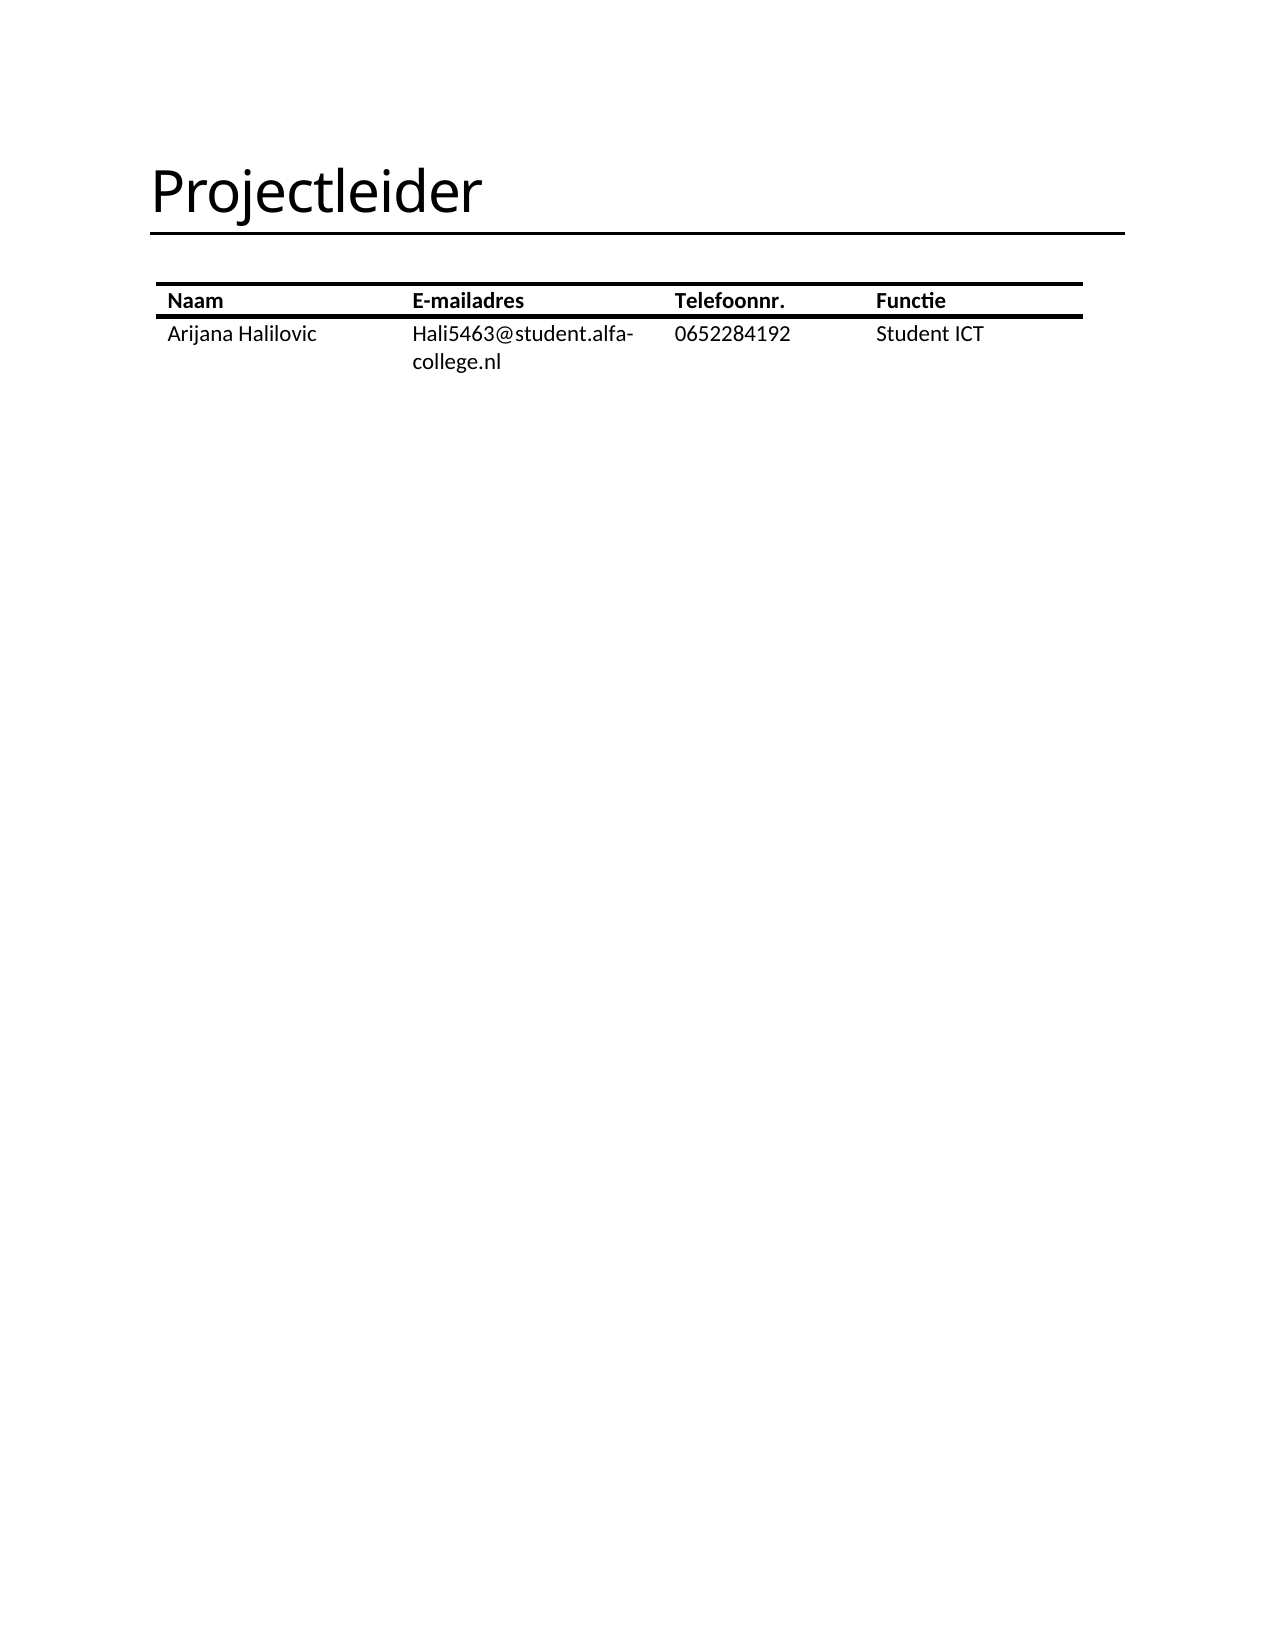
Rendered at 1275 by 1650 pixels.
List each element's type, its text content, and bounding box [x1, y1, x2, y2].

table_cell Hali5463@student.alfa-college.nl [401, 319, 663, 375]
table_header Naam [156, 286, 401, 314]
table_cell Arijana Halilovic [156, 319, 401, 375]
table_header E-mailadres [401, 286, 663, 314]
table_header Telefoonnr. [663, 286, 865, 314]
table_header Functie [865, 286, 1083, 314]
title Projectleider [150, 150, 1125, 232]
table_cell 0652284192 [663, 319, 865, 375]
table_cell Student ICT [865, 319, 1083, 375]
